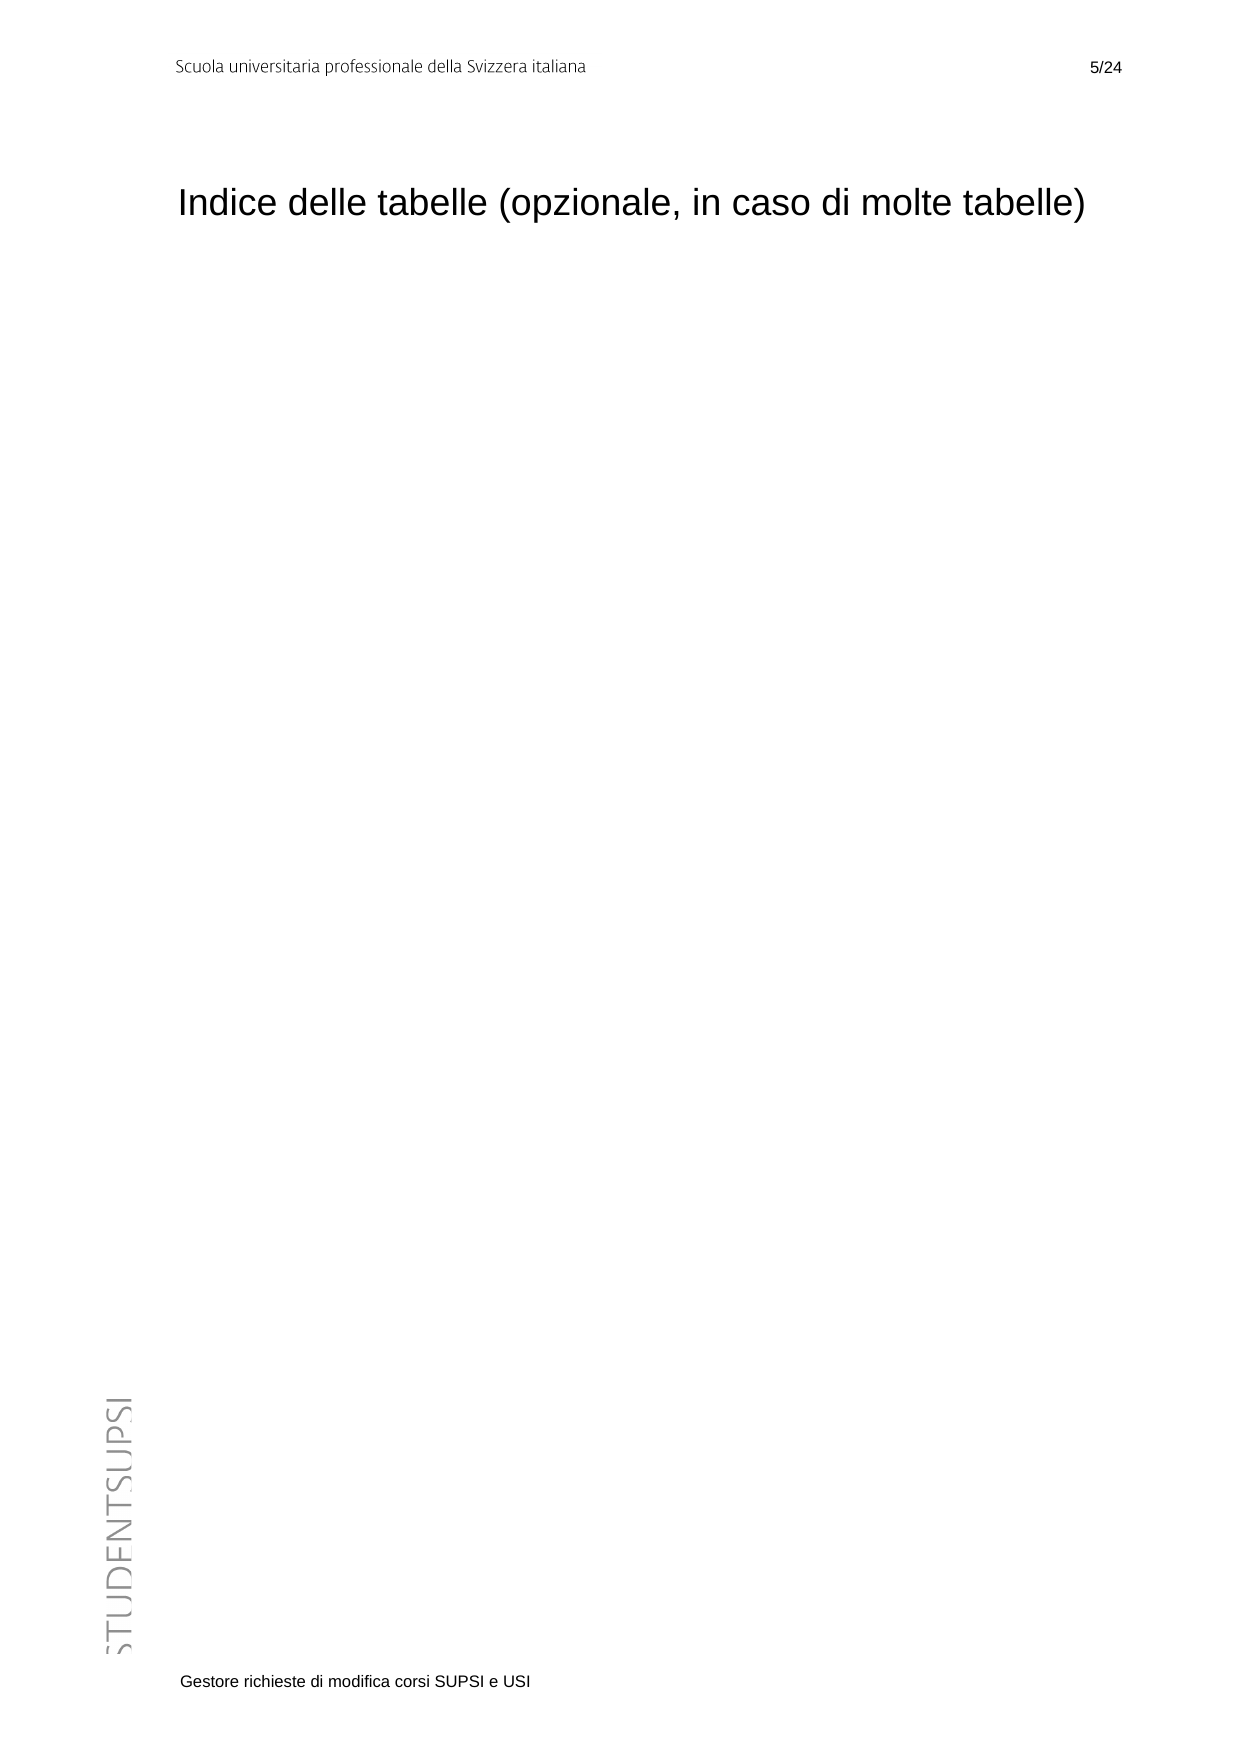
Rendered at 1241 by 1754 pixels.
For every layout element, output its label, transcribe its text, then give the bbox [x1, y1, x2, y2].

picture [168, 53, 602, 80]
text Indice delle tabelle (opzionale, in caso di molte tabelle) [177, 180, 1122, 223]
picture [106, 1399, 132, 1654]
